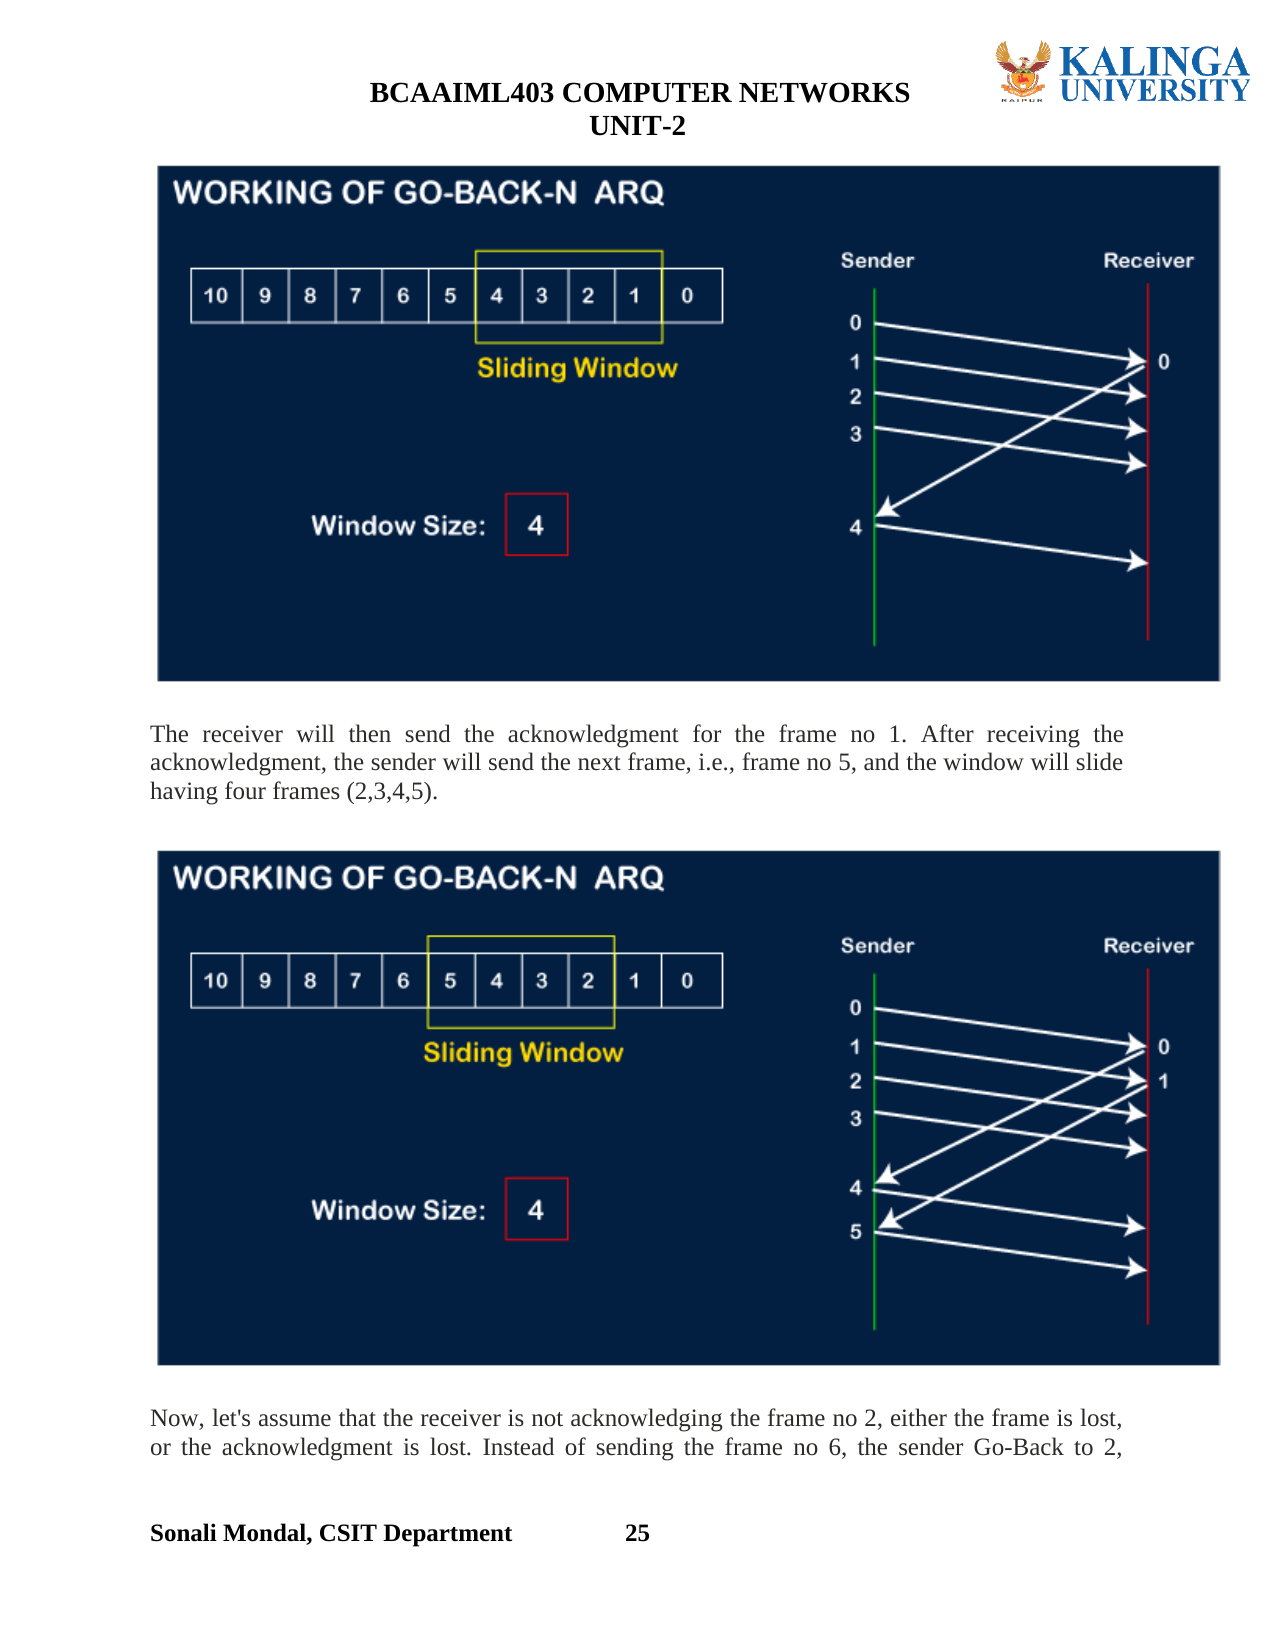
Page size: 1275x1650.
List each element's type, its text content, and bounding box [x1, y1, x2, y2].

picture [995, 40, 1250, 102]
text The receiver will then send the acknowledgment for the frame no 1. After receiving the acknowledgment, the sender will send the next frame, i.e., frame no 5, and the window will slide having four frames (2,3,4,5). [150, 719, 1125, 805]
picture [150, 150, 1244, 694]
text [150, 1403, 1125, 1460]
picture [150, 834, 1244, 1378]
